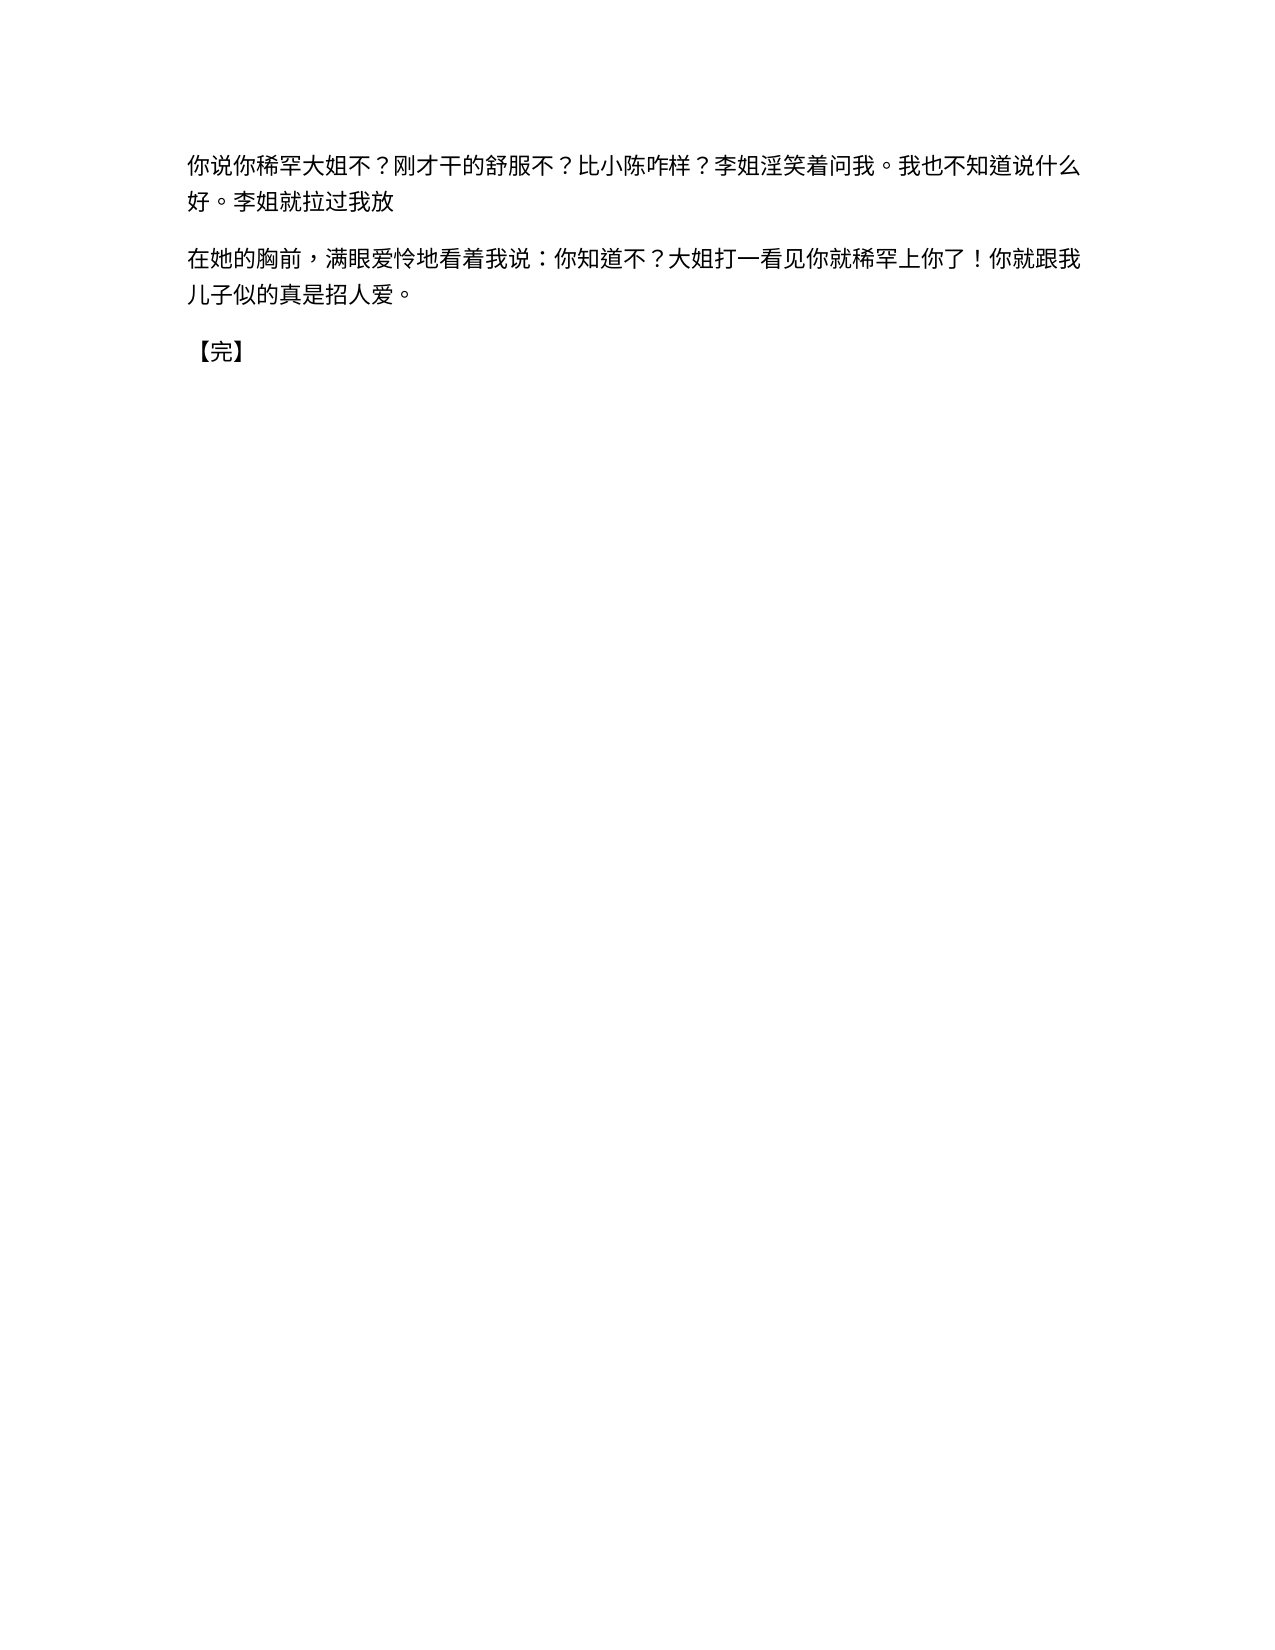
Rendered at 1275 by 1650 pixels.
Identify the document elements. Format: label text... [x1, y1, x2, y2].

text 【完】 [187, 335, 1087, 367]
text 你说你稀罕大姐不？刚才干的舒服不？比小陈咋样？李姐淫笑着问我。我也不知道说什么好。李姐就拉过我放 [187, 150, 1087, 217]
text 在她的胸前，满眼爱怜地看着我说：你知道不？大姐打一看见你就稀罕上你了！你就跟我儿子似的真是招人爱。 [187, 243, 1087, 310]
